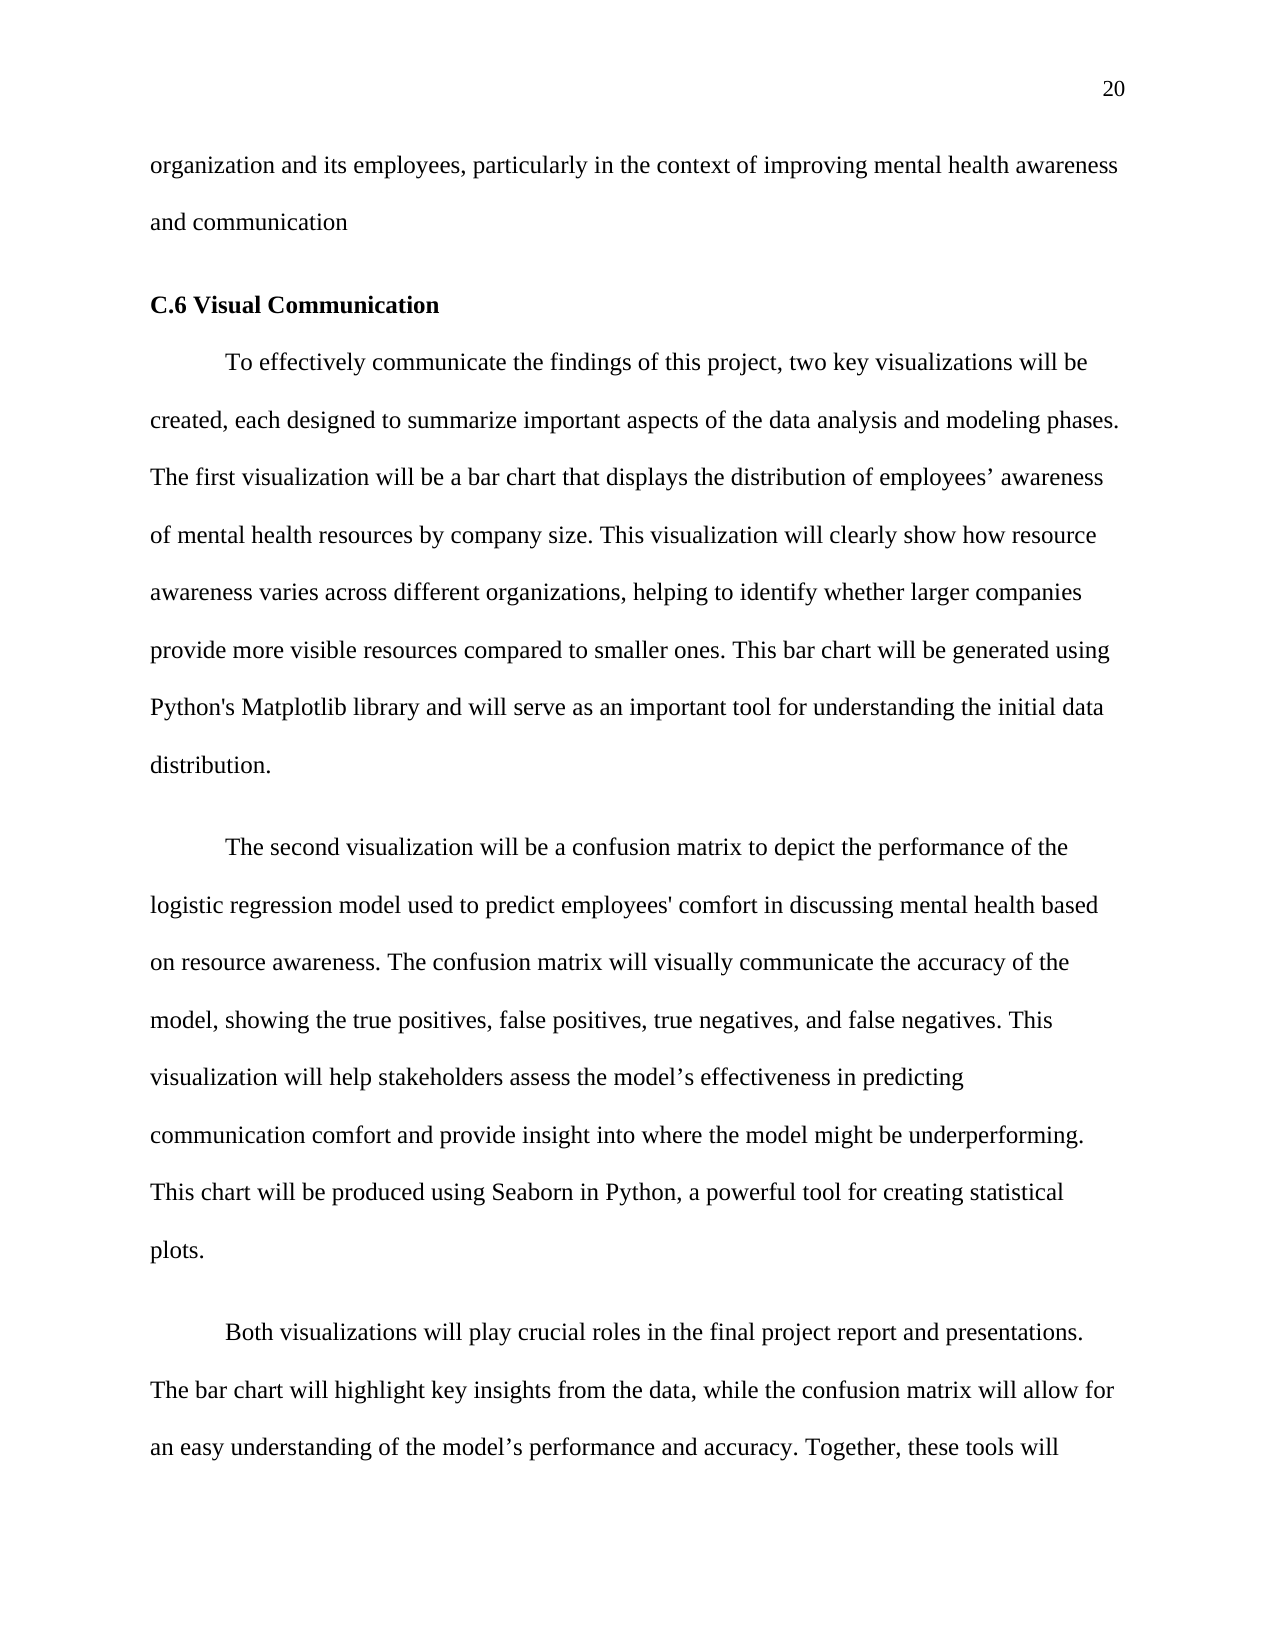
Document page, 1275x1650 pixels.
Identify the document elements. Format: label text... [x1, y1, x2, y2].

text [150, 1317, 1125, 1461]
text The second visualization will be a confusion matrix to depict the performance of the logistic regression model used to predict employees' comfort in discussing mental health based on resource awareness. The confusion matrix will visually communicate the accuracy of the model, showing the true positives, false positives, true negatives, and false negatives. This visualization will help stakeholders assess the model’s effectiveness in predicting communication comfort and provide insight into where the model might be underperforming. This chart will be produced using Seaborn in Python, a powerful tool for creating statistical plots. [150, 832, 1125, 1264]
text To effectively communicate the findings of this project, two key visualizations will be created, each designed to summarize important aspects of the data analysis and modeling phases. The first visualization will be a bar chart that displays the distribution of employees’ awareness of mental health resources by company size. This visualization will clearly show how resource awareness varies across different organizations, helping to identify whether larger companies provide more visible resources compared to smaller ones. This bar chart will be generated using Python's Matplotlib library and will serve as an important tool for understanding the initial data distribution. [150, 347, 1125, 779]
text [150, 150, 1125, 236]
subtitle C.6 Visual Communication [150, 290, 1125, 319]
